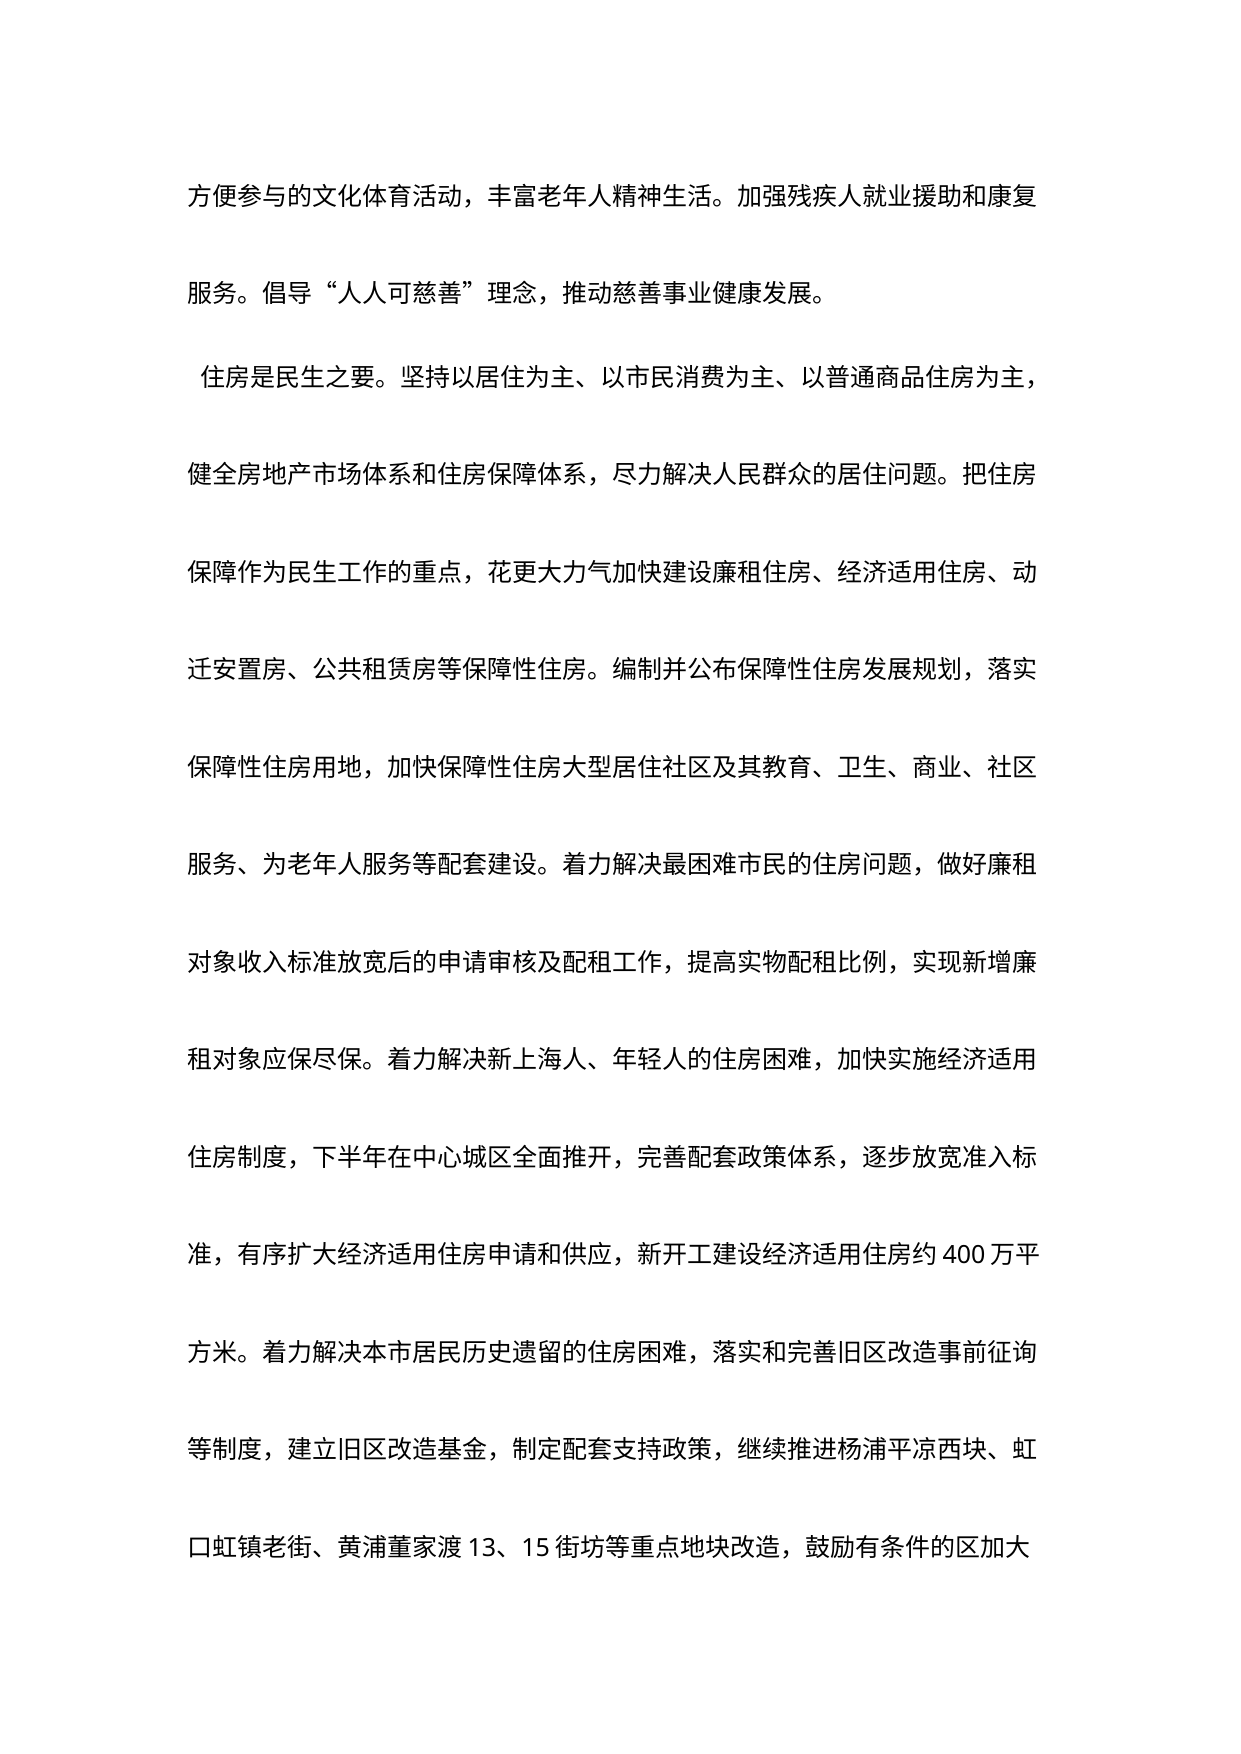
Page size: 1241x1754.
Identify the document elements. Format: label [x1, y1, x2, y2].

text [187, 162, 1053, 324]
text [187, 343, 1053, 1578]
